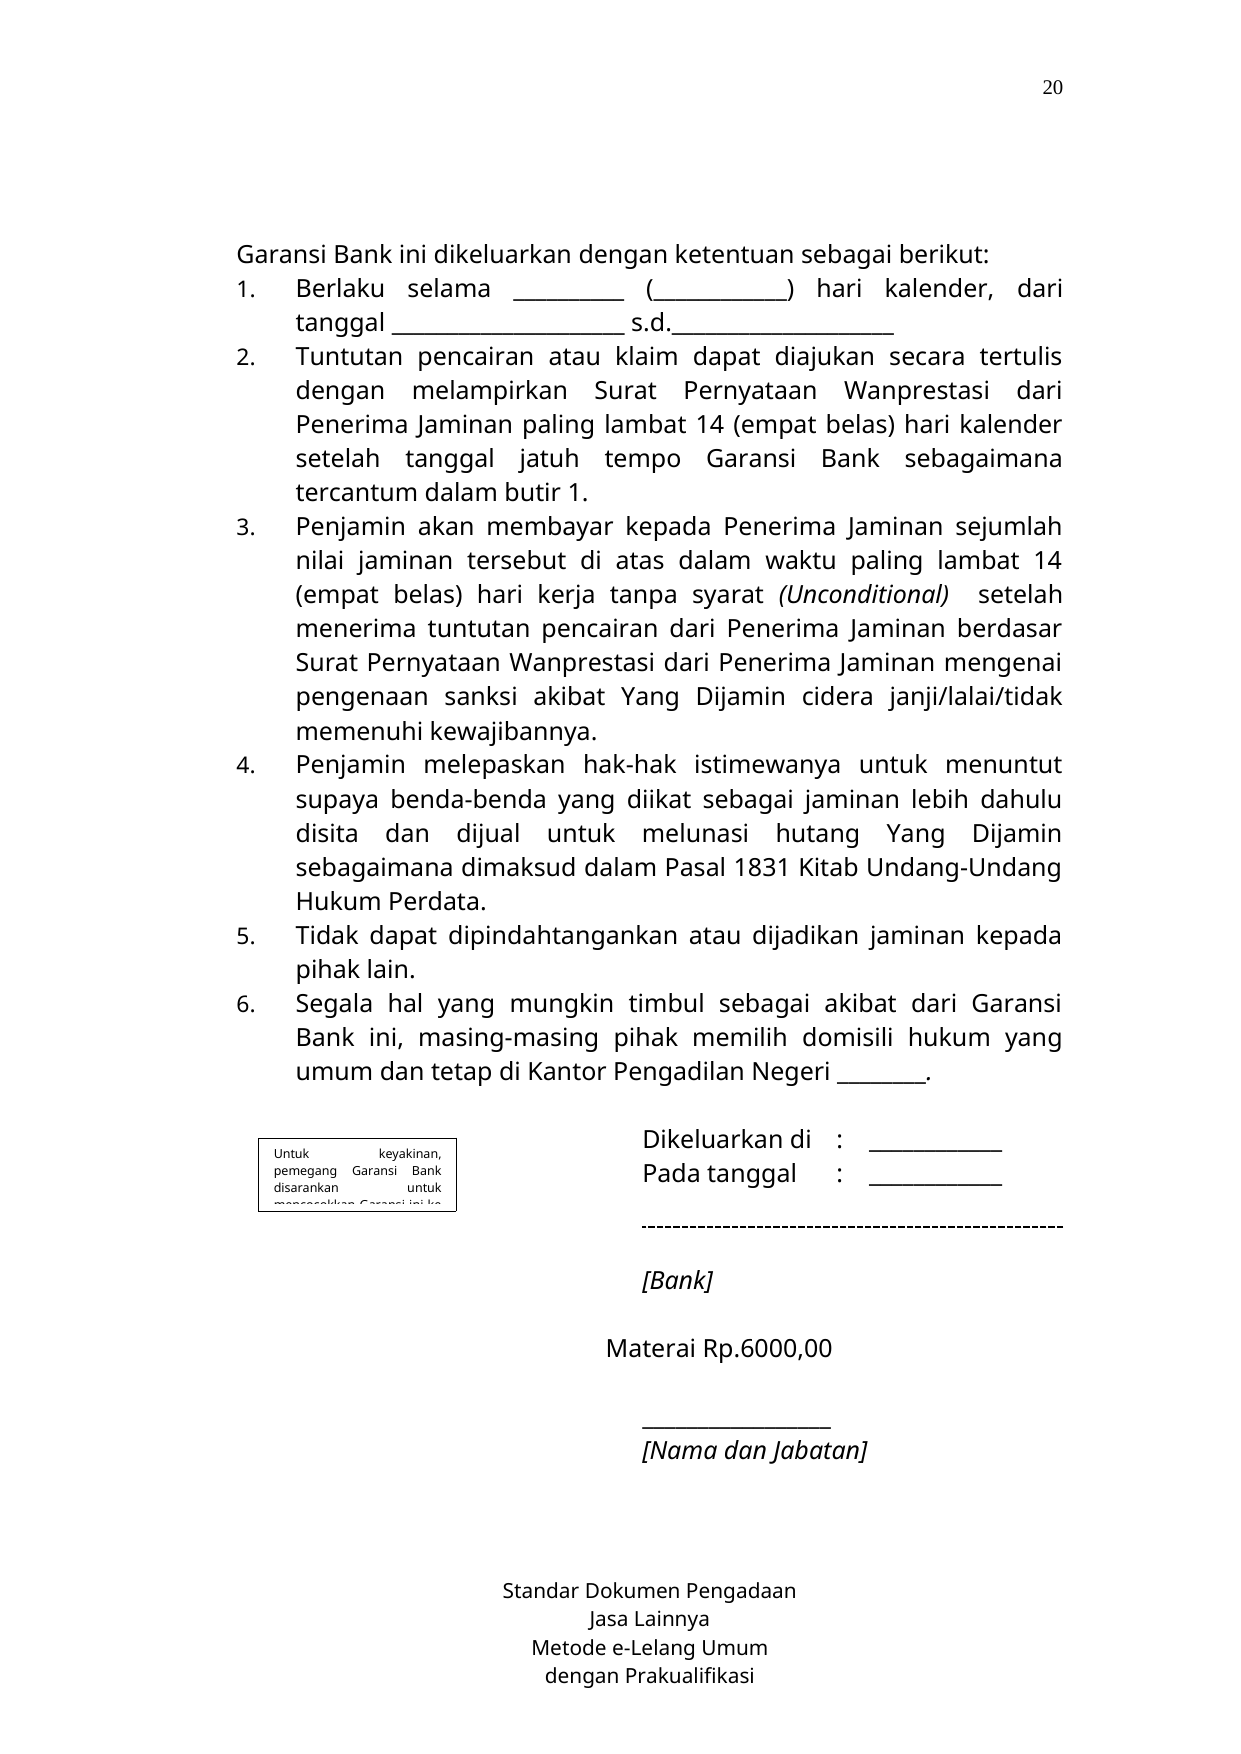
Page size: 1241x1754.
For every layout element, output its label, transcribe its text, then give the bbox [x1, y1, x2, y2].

list Tidak dapat dipindahtangankan atau dijadikan jaminan kepada pihak lain. [236, 917, 1063, 986]
list Pada tanggal : ____________ [642, 1156, 1063, 1190]
list Tuntutan pencairan atau klaim dapat diajukan secara tertulis dengan melampirkan Surat Pernyataan Wanprestasi dari Penerima Jaminan paling lambat 14 (empat belas) hari kalender setelah tanggal jatuh tempo Garansi Bank sebagaimana tercantum dalam butir 1. [236, 338, 1063, 509]
list [Nama dan Jabatan] [642, 1433, 1063, 1467]
list Penjamin melepaskan hak-hak istimewanya untuk menuntut supaya benda-benda yang diikat sebagai jaminan lebih dahulu disita dan dijual untuk melunasi hutang Yang Dijamin sebagaimana dimaksud dalam Pasal 1831 Kitab Undang-Undang Hukum Perdata. [236, 747, 1063, 917]
list Materai Rp.6000,00 [605, 1330, 1063, 1364]
text Garansi Bank ini dikeluarkan dengan ketentuan sebagai berikut: [236, 236, 1063, 270]
list Segala hal yang mungkin timbul sebagai akibat dari Garansi Bank ini, masing-masing pihak memilih domisili hukum yang umum dan tetap di Kantor Pengadilan Negeri ________. [236, 986, 1063, 1088]
list _________________ [642, 1398, 1063, 1433]
list Dikeluarkan di : ____________ [642, 1122, 1063, 1156]
list Berlaku selama __________ (____________) hari kalender, dari tanggal _____________________ s.d.____________________ [236, 270, 1063, 338]
list [Bank] [642, 1262, 1063, 1296]
list Penjamin akan membayar kepada Penerima Jaminan sejumlah nilai jaminan tersebut di atas dalam waktu paling lambat 14 (empat belas) hari kerja tanpa syarat (Unconditional) setelah menerima tuntutan pencairan dari Penerima Jaminan berdasar Surat Pernyataan Wanprestasi dari Penerima Jaminan mengenai pengenaan sanksi akibat Yang Dijamin cidera janji/lalai/tidak memenuhi kewajibannya. [236, 509, 1063, 747]
